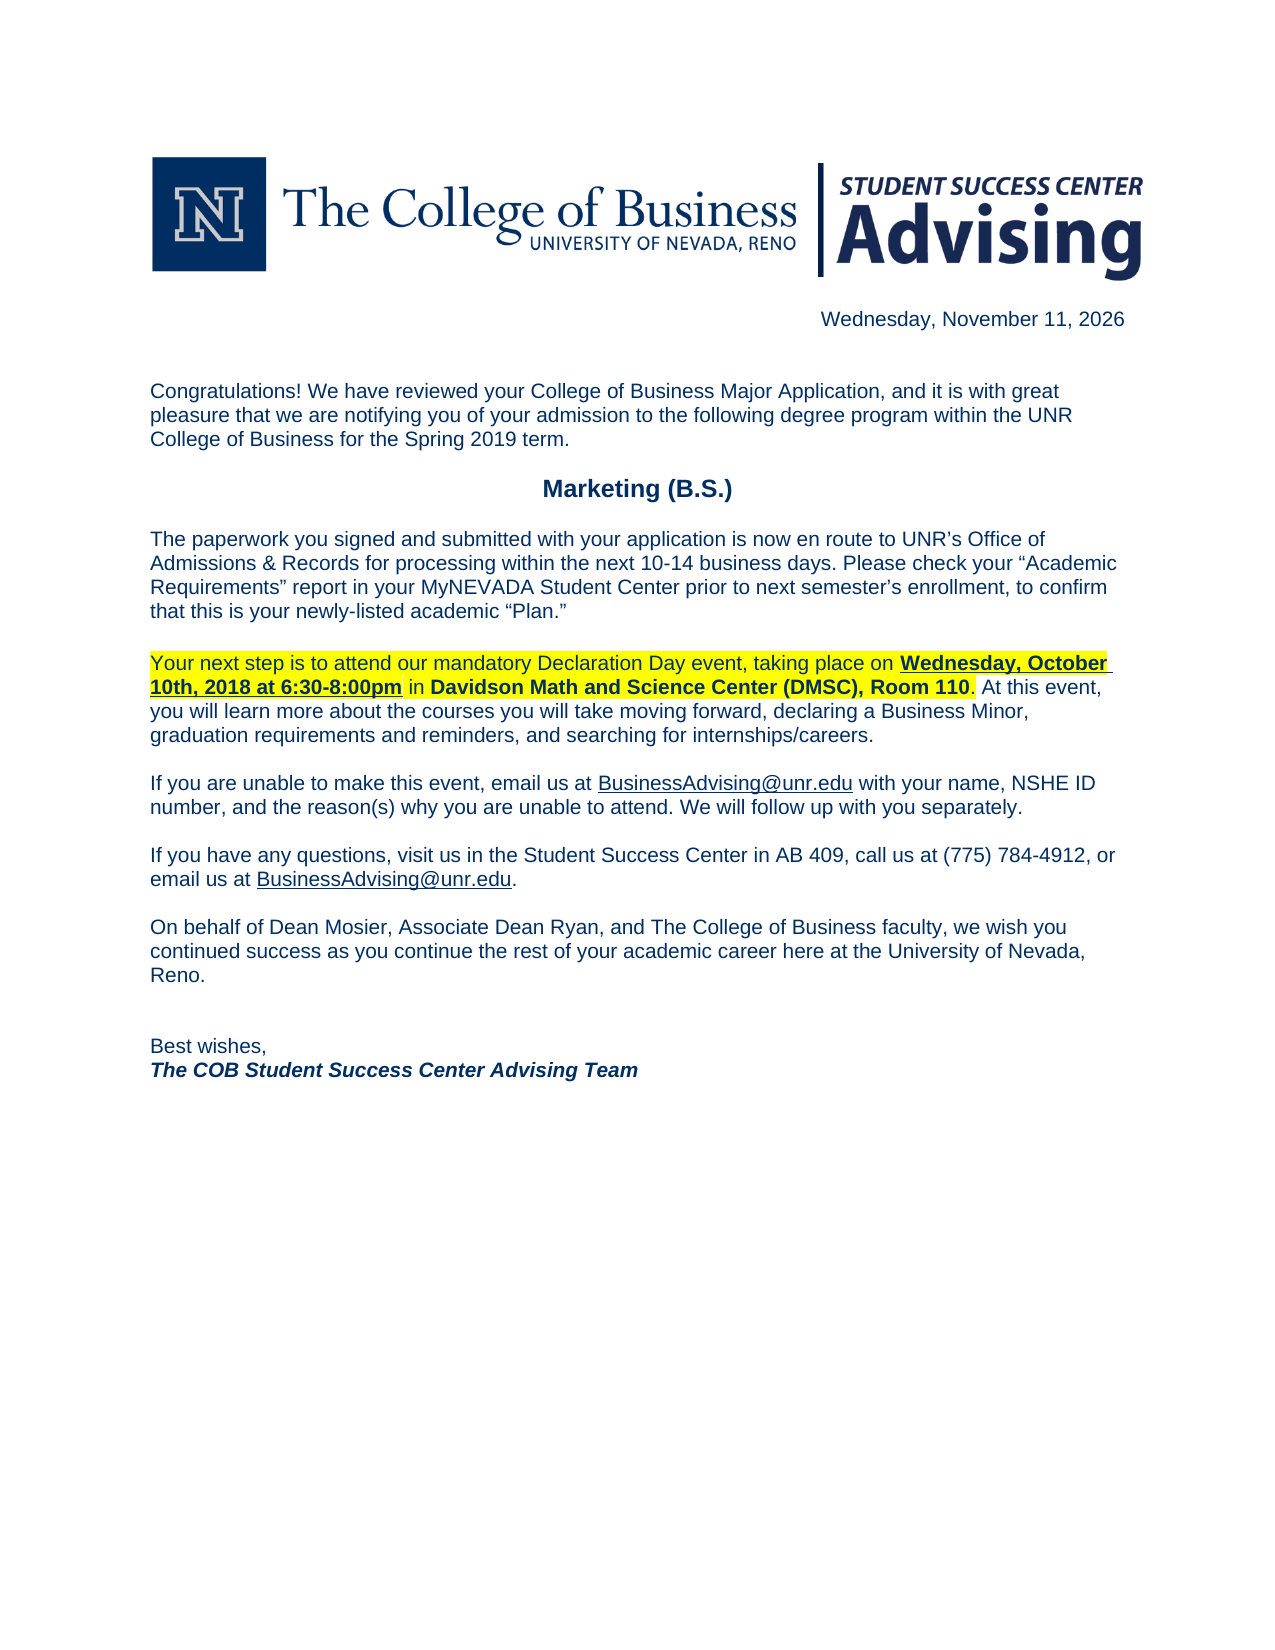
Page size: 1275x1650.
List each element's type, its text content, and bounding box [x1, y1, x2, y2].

picture [150, 150, 1180, 283]
text The paperwork you signed and submitted with your application is now en route to UNR’s Office of Admissions & Records for processing within the next 10-14 business days. Please check your “Academic Requirements” report in your MyNEVADA Student Center prior to next semester’s enrollment, to confirm that this is your newly-listed academic “Plan.” [150, 527, 1125, 623]
text If you are unable to make this event, email us at BusinessAdvising@unr.edu with your name, NSHE ID number, and the reason(s) why you are unable to attend. We will follow up with you separately. [150, 771, 1125, 819]
text On behalf of Dean Mosier, Associate Dean Ryan, and The College of Business faculty, we wish you continued success as you continue the rest of your academic career here at the University of Nevada, Reno. [150, 914, 1125, 986]
text The COB Student Success Center Advising Team [150, 1058, 1125, 1082]
text If you have any questions, visit us in the Student Success Center in AB 409, call us at (775) 784-4912, or email us at BusinessAdvising@unr.edu. [150, 843, 1125, 891]
text Wednesday, October 03, 2018 [150, 307, 1125, 331]
text Congratulations! We have reviewed your College of Business Major Application, and it is with great pleasure that we are notifying you of your admission to the following degree program within the UNR College of Business for the Spring 2019 term. [150, 379, 1125, 451]
text Your next step is to attend our mandatory Declaration Day event, taking place on Wednesday, October 10th, 2018 at 6:30-8:00pm in Davidson Math and Science Center (DMSC), Room 110. At this event, you will learn more about the courses you will take moving forward, declaring a Business Minor, graduation requirements and reminders, and searching for internships/careers. [150, 651, 1125, 747]
text Best wishes, [150, 1034, 1125, 1058]
text Marketing (B.S.) [150, 474, 1125, 503]
